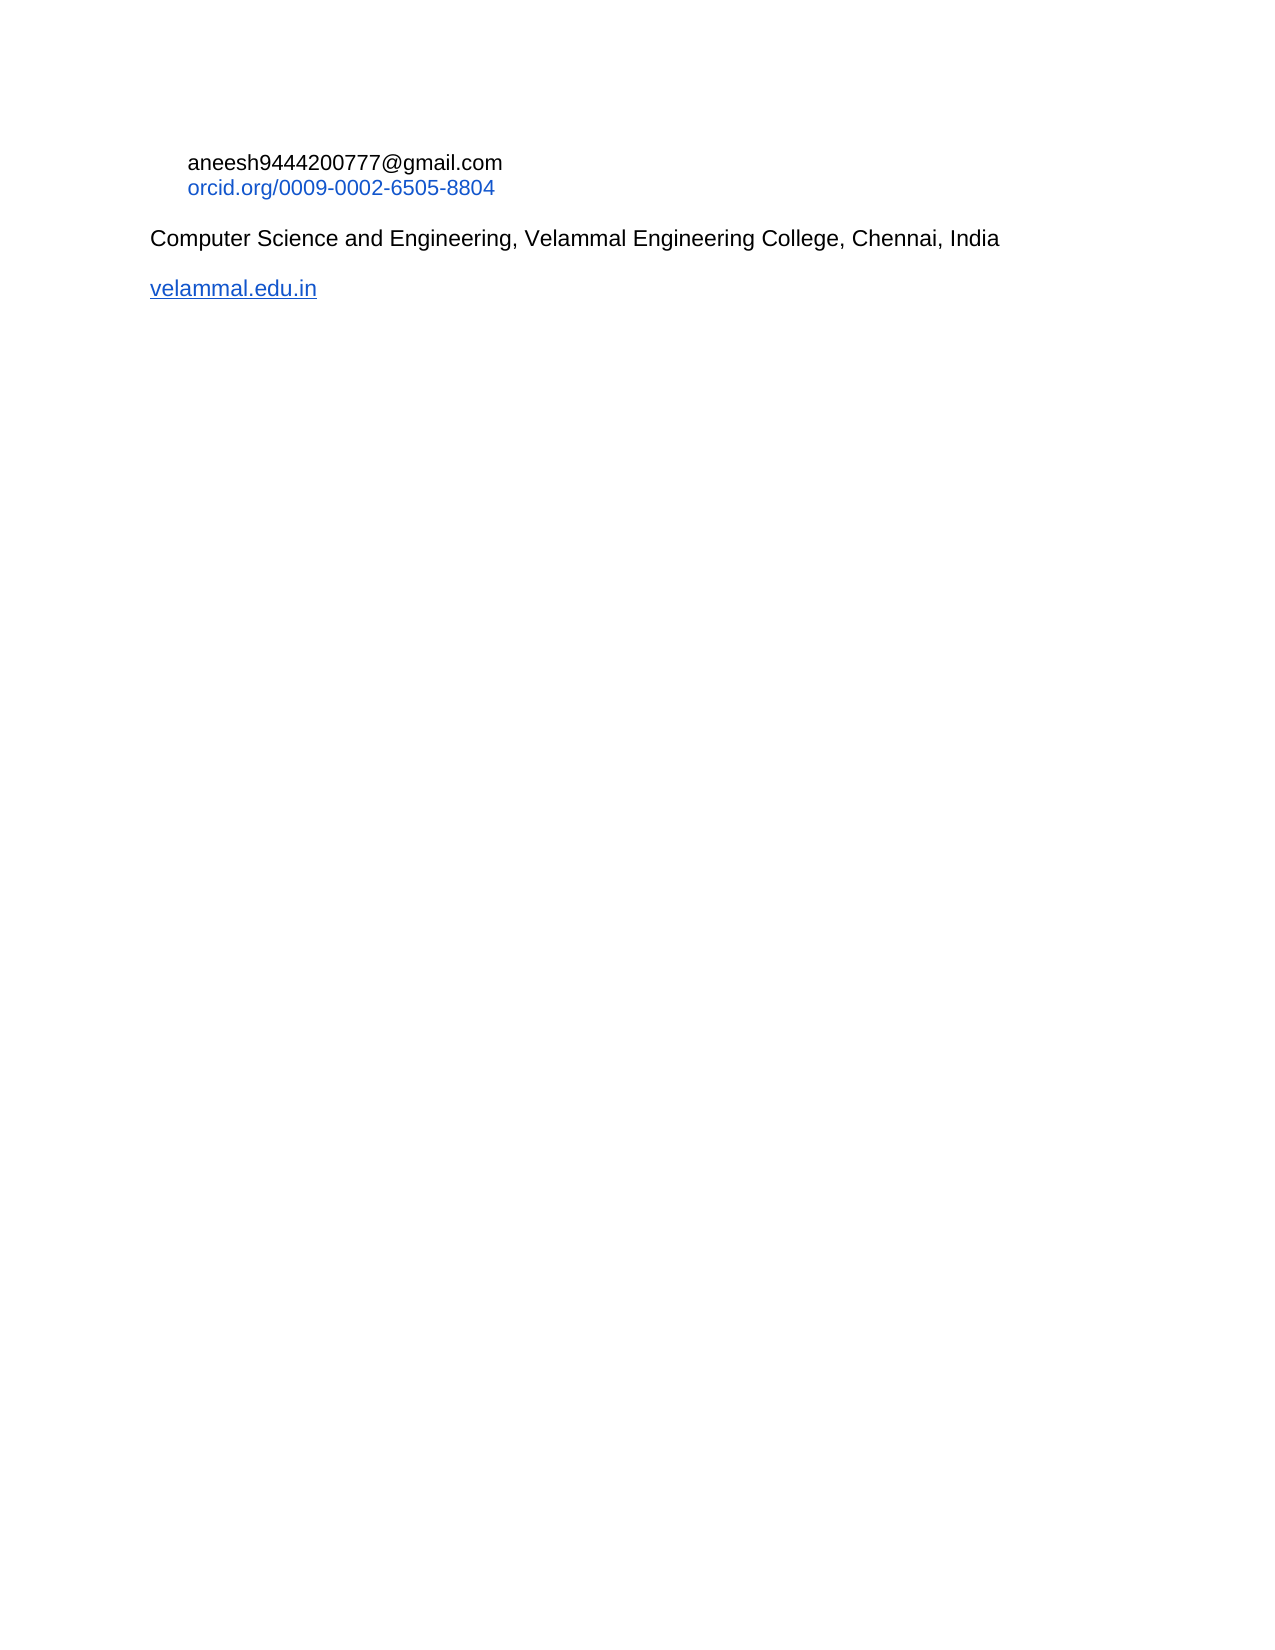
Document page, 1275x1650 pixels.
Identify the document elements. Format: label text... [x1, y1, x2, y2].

list aneesh9444200777@gmail.com [187, 150, 1125, 175]
text velammal.edu.in [150, 275, 1125, 301]
text Computer Science and Engineering, Velammal Engineering College, Chennai, India [150, 225, 1125, 252]
list orcid.org/0009-0002-6505-8804 [187, 175, 1125, 200]
